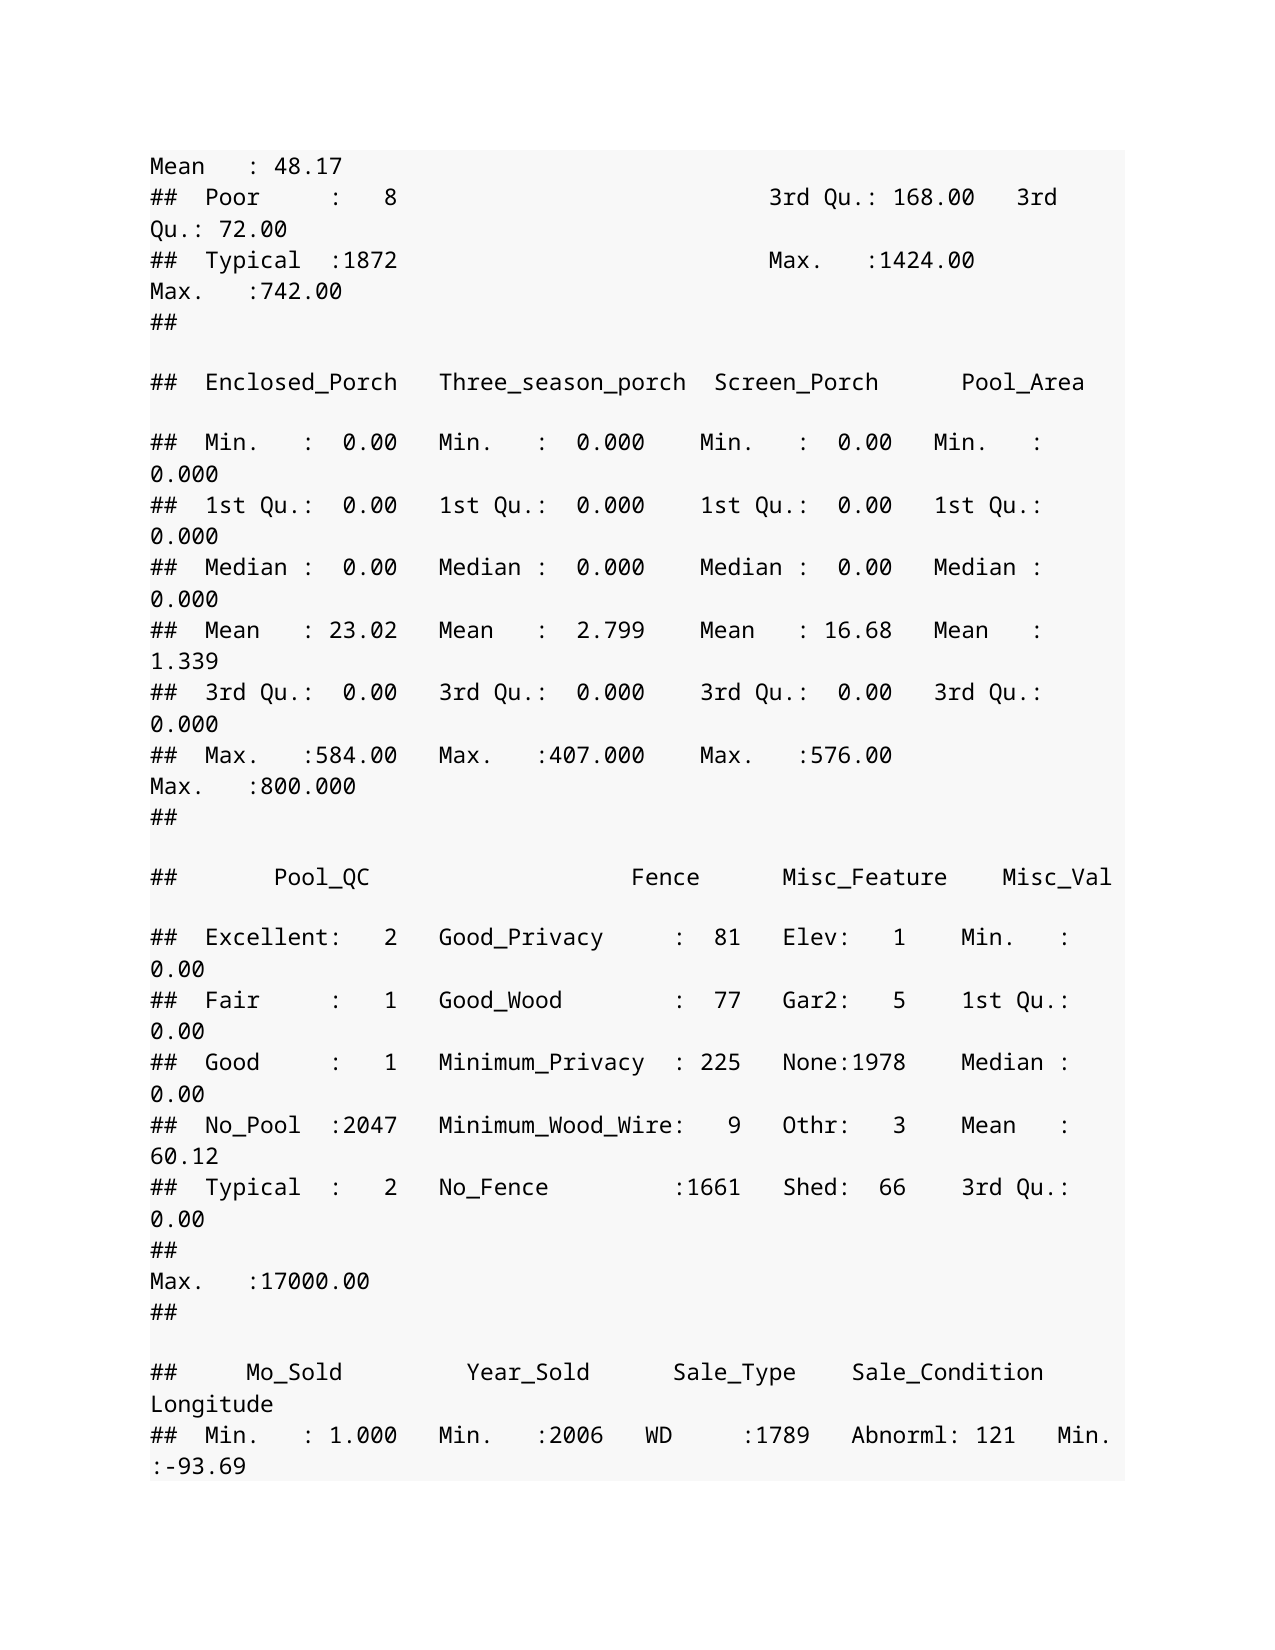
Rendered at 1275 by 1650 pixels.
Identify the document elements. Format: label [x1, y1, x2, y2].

text [150, 150, 1125, 1481]
